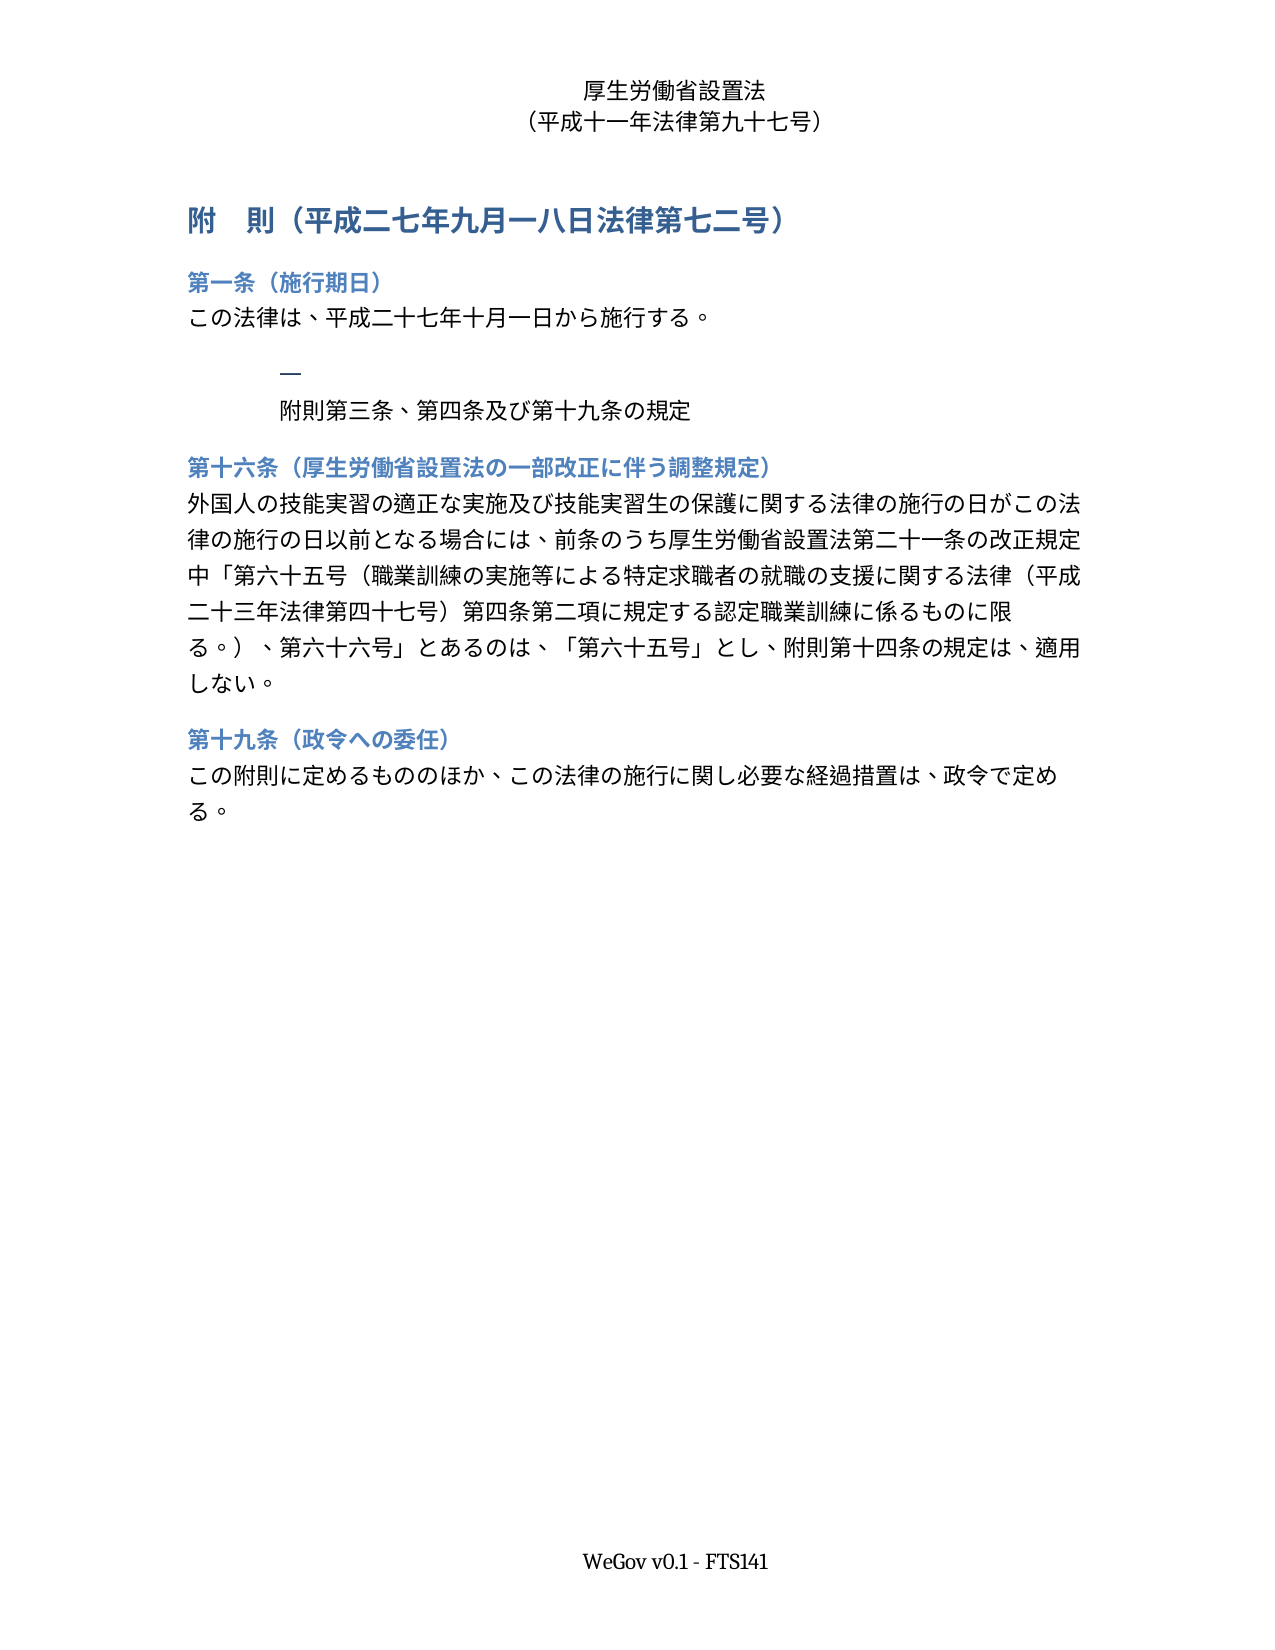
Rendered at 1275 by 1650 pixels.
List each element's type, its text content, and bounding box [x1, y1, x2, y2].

subtitle 第一条（施行期日） [187, 266, 1087, 298]
text この法律は、平成二十七年十月一日から施行する。 [187, 302, 1087, 334]
text この附則に定めるもののほか、この法律の施行に関し必要な経過措置は、政令で定める。 [187, 760, 1087, 827]
subtitle 第十六条（厚生労働省設置法の一部改正に伴う調整規定） [187, 452, 1087, 483]
subtitle 一 [279, 359, 1087, 390]
text 附則第三条、第四条及び第十九条の規定 [279, 395, 1087, 426]
subtitle 附 則（平成二七年九月一八日法律第七二号） [187, 200, 1087, 240]
text 外国人の技能実習の適正な実施及び技能実習生の保護に関する法律の施行の日がこの法律の施行の日以前となる場合には、前条のうち厚生労働省設置法第二十一条の改正規定中「第六十五号（職業訓練の実施等による特定求職者の就職の支援に関する法律（平成二十三年法律第四十七号）第四条第二項に規定する認定職業訓練に係るものに限る。）、第六十六号」とあるのは、「第六十五号」とし、附則第十四条の規定は、適用しない。 [187, 488, 1087, 699]
subtitle 第十九条（政令への委任） [187, 724, 1087, 756]
